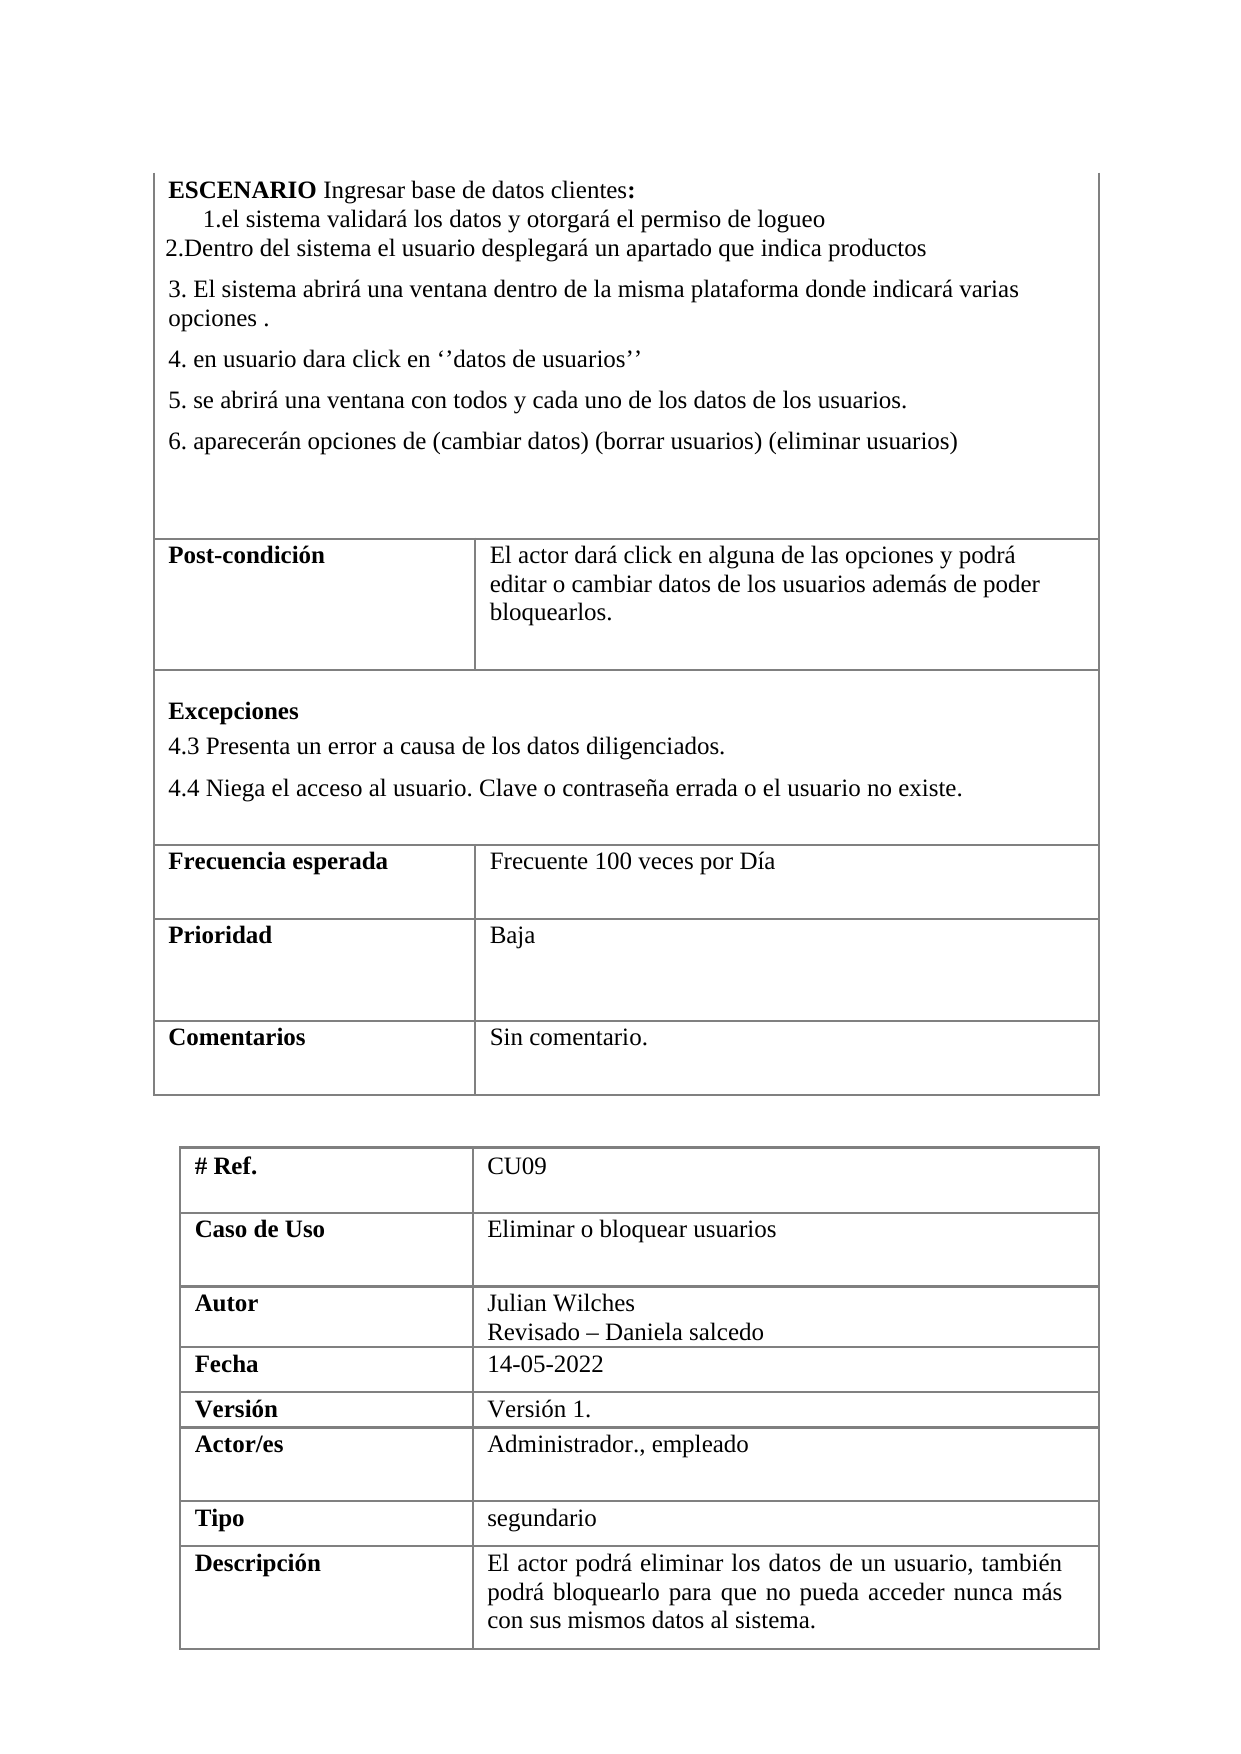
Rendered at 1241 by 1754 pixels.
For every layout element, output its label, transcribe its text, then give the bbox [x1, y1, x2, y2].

table_cell Fecha [181, 1348, 472, 1391]
table_cell Versión 1. [474, 1393, 1098, 1426]
table_header ESCENARIO Ingresar base de datos clientes: 1.el sistema validará los datos y otorgará el permiso de logueo 2.Dentro del sistema el usuario desplegará un apartado que indica productos 3. El sistema abrirá una ventana dentro de la misma plataforma donde indicará varias opciones . 4. en usuario dara click en ‘’datos de usuarios’’ 5. se abrirá una ventana con todos y cada uno de los datos de los usuarios. 6. aparecerán opciones de (cambiar datos) (borrar usuarios) (eliminar usuarios) [155, 173, 1098, 538]
table_cell Autor [181, 1288, 472, 1346]
table_cell Frecuente 100 veces por Día [476, 846, 1098, 917]
table_cell Comentarios [155, 1022, 474, 1094]
table_cell Descripción [181, 1547, 472, 1648]
table_cell Baja [476, 920, 1098, 1020]
table_cell Tipo [181, 1502, 472, 1545]
table_cell Sin comentario. [476, 1022, 1098, 1094]
table_cell Post-condición [155, 540, 474, 669]
table_cell Excepciones Presenta un error a causa de los datos diligenciados. Niega el acceso al usuario. Clave o contraseña errada o el usuario no existe. [155, 671, 1098, 844]
table_cell Versión [181, 1393, 472, 1426]
table_cell Actor/es [181, 1429, 472, 1500]
table_header CU09 [474, 1149, 1098, 1212]
table_cell Eliminar o bloquear usuarios [474, 1214, 1098, 1285]
table_cell El actor podrá eliminar los datos de un usuario, también podrá bloquearlo para que no pueda acceder nunca más con sus mismos datos al sistema. [474, 1547, 1098, 1648]
table_cell El actor dará click en alguna de las opciones y podrá editar o cambiar datos de los usuarios además de poder bloquearlos. [476, 540, 1098, 669]
table_cell Administrador., empleado [474, 1429, 1098, 1500]
table_header # Ref. [181, 1149, 472, 1212]
table_cell 14-05-2022 [474, 1348, 1098, 1391]
table_cell segundario [474, 1502, 1098, 1545]
table_cell Prioridad [155, 920, 474, 1020]
table_cell Julian Wilches Revisado – Daniela salcedo [474, 1288, 1098, 1346]
table_cell Frecuencia esperada [155, 846, 474, 917]
table_cell Caso de Uso [181, 1214, 472, 1285]
